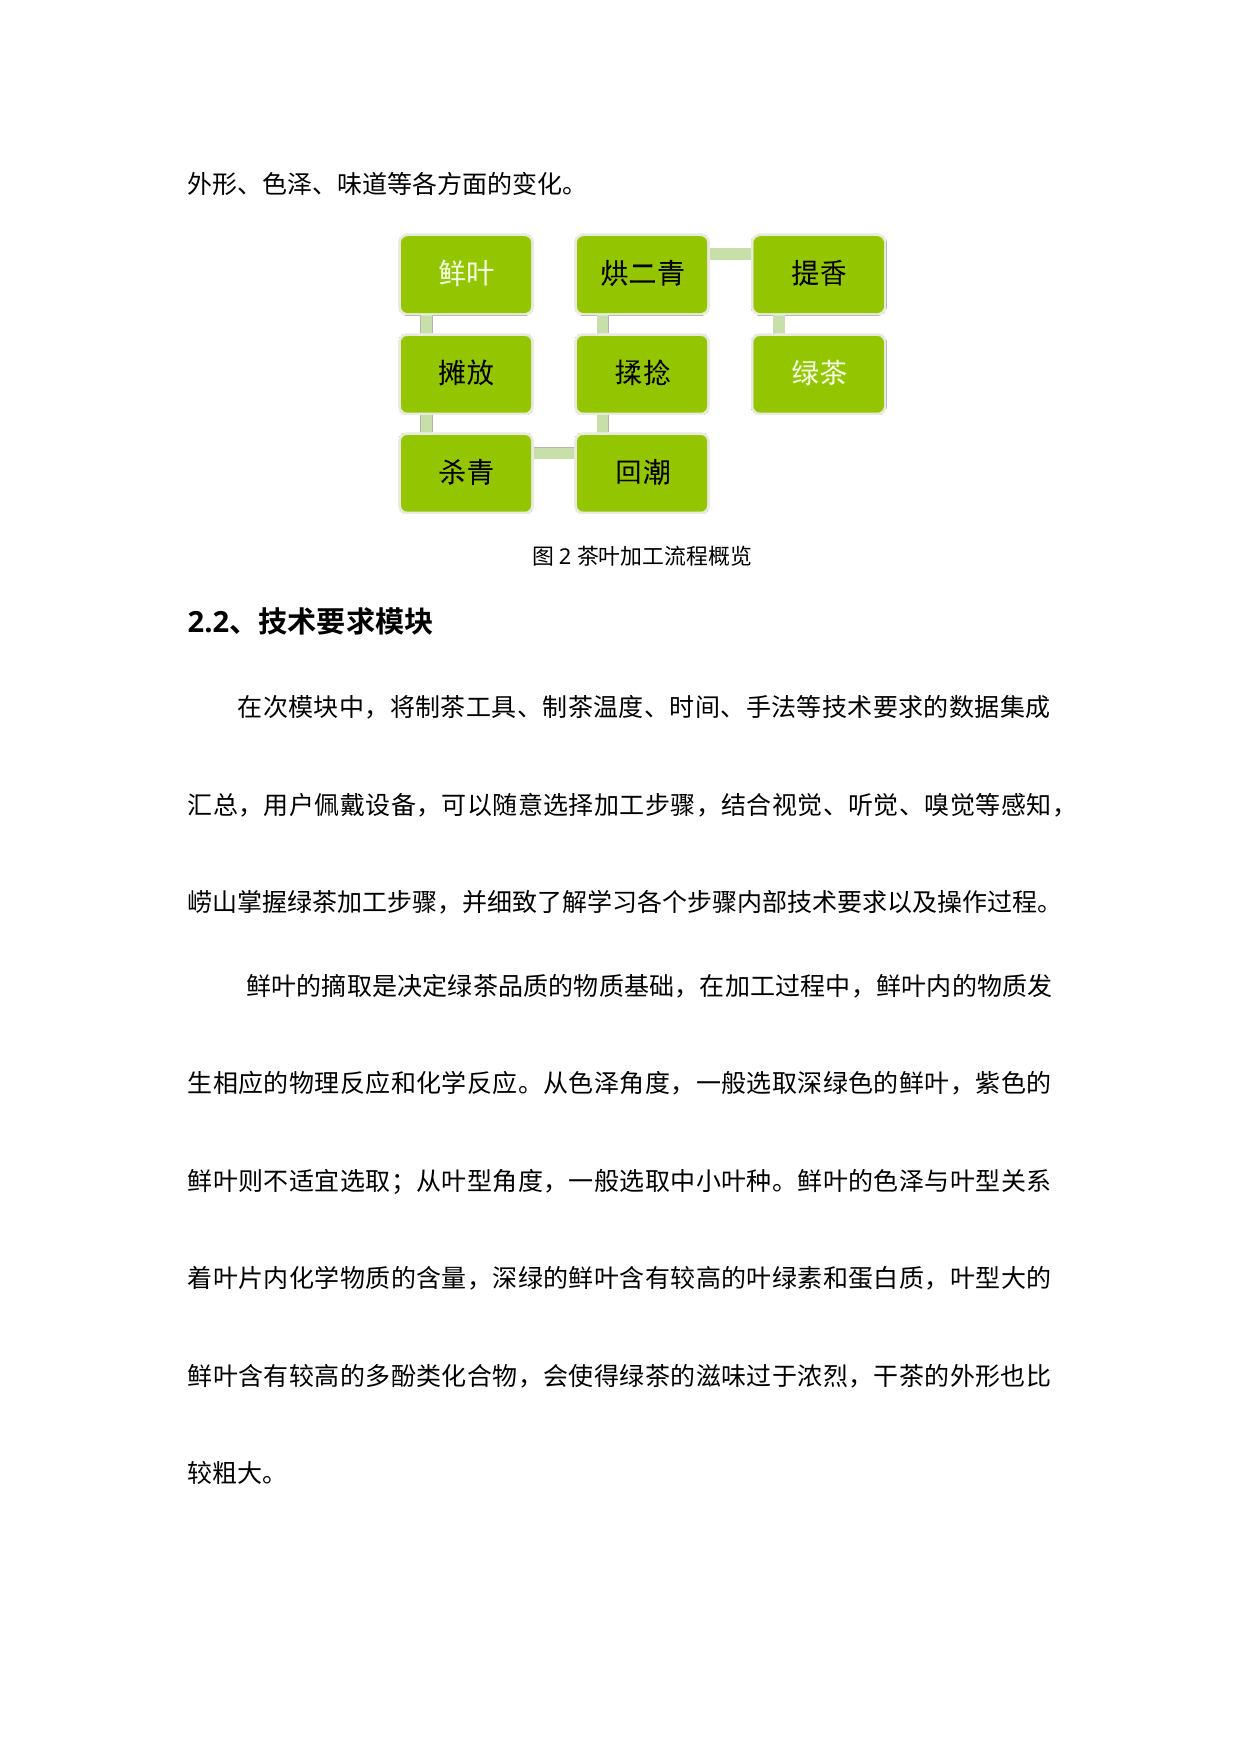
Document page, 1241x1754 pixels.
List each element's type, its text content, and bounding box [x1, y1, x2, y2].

picture [379, 233, 905, 514]
list 图2 茶叶加工流程概览 [187, 539, 1053, 571]
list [187, 150, 1053, 215]
list 在次模块中，将制茶工具、制茶温度、时间、手法等技术要求的数据集成汇总，用户佩戴设备，可以随意选择加工步骤，结合视觉、听觉、嗅觉等感知，崂山掌握绿茶加工步骤，并细致了解学习各个步骤内部技术要求以及操作过程。 [187, 673, 1053, 933]
list 鲜叶的摘取是决定绿茶品质的物质基础，在加工过程中，鲜叶内的物质发生相应的物理反应和化学反应。从色泽角度，一般选取深绿色的鲜叶，紫色的鲜叶则不适宜选取；从叶型角度，一般选取中小叶种。鲜叶的色泽与叶型关系着叶片内化学物质的含量，深绿的鲜叶含有较高的叶绿素和蛋白质，叶型大的鲜叶含有较高的多酚类化合物，会使得绿茶的滋味过于浓烈，干茶的外形也比较粗大。 [187, 952, 1053, 1504]
list 2.2、技术要求模块 [187, 587, 1053, 652]
